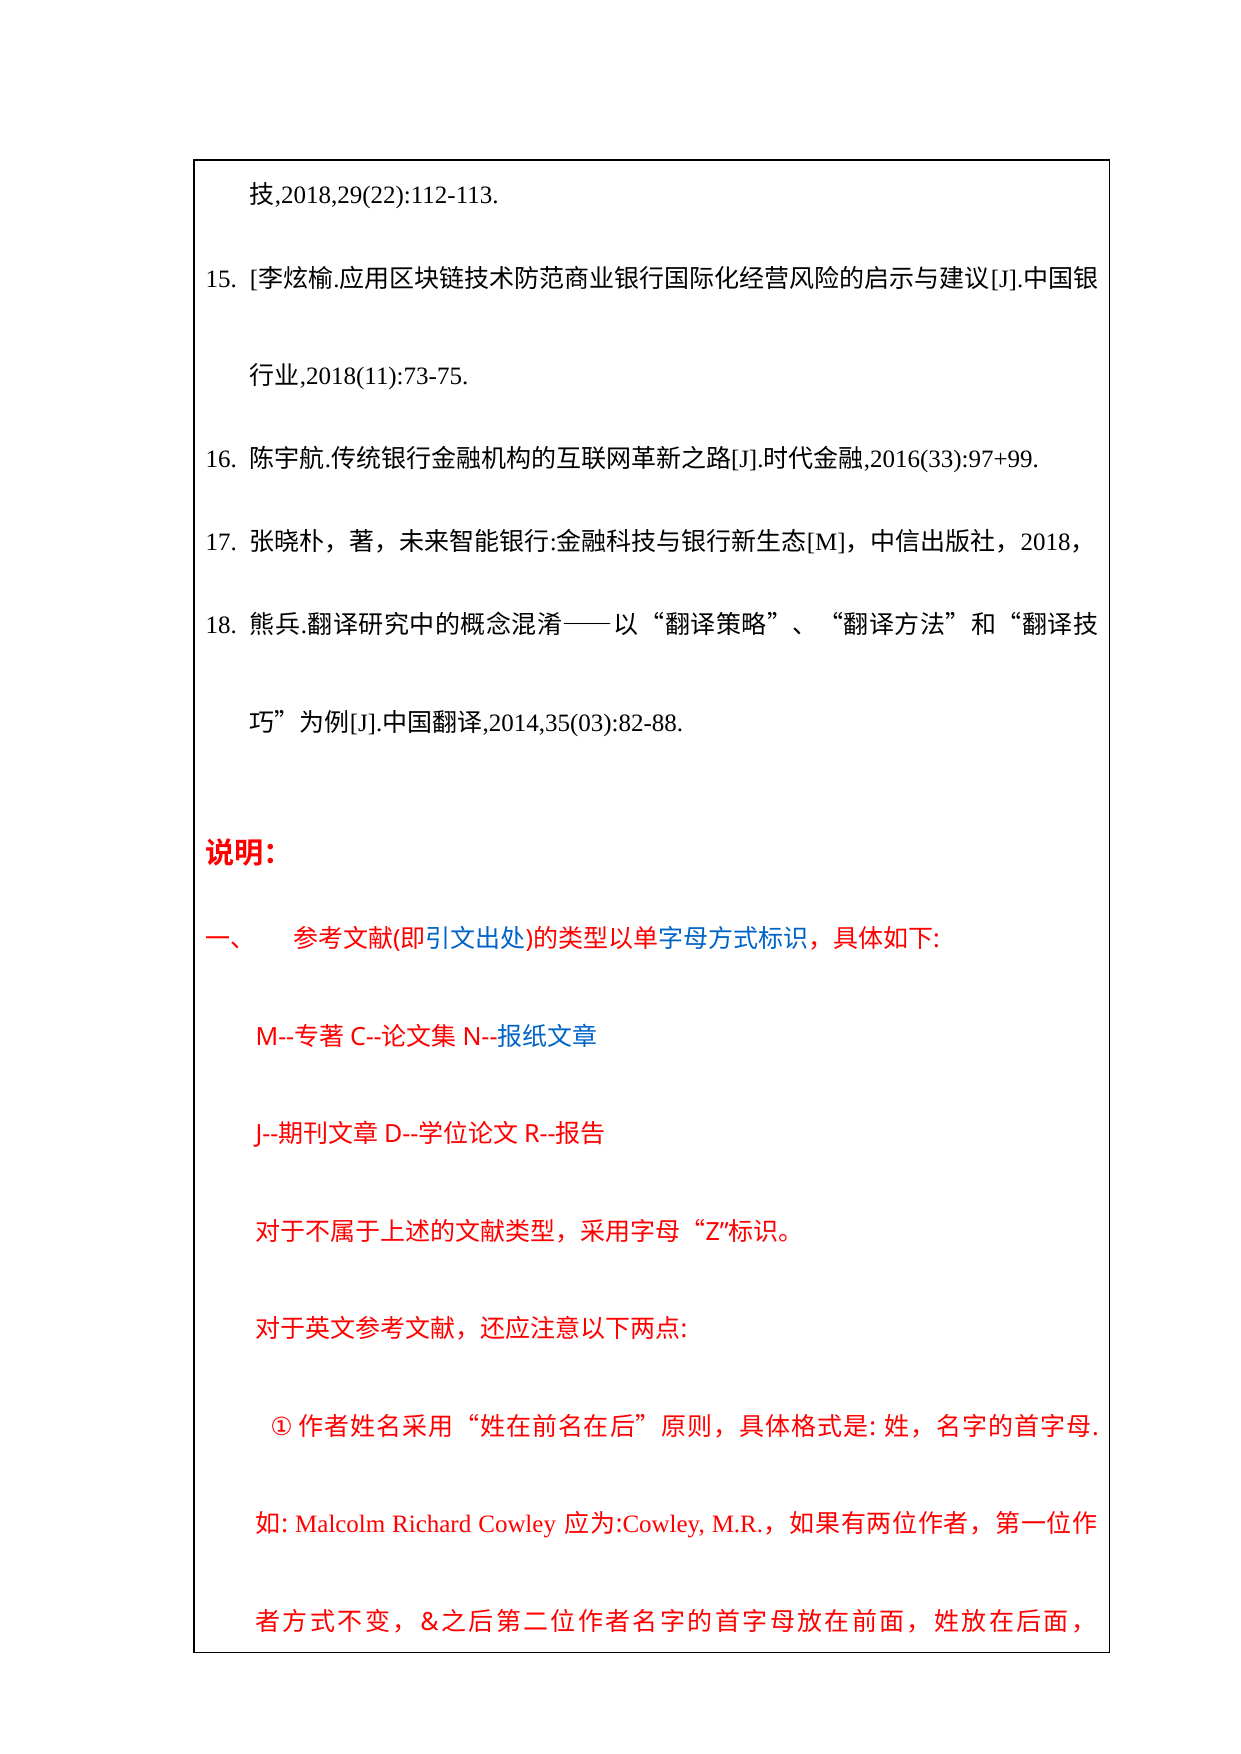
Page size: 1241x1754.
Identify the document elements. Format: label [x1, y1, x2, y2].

table_cell [195, 161, 1109, 1652]
